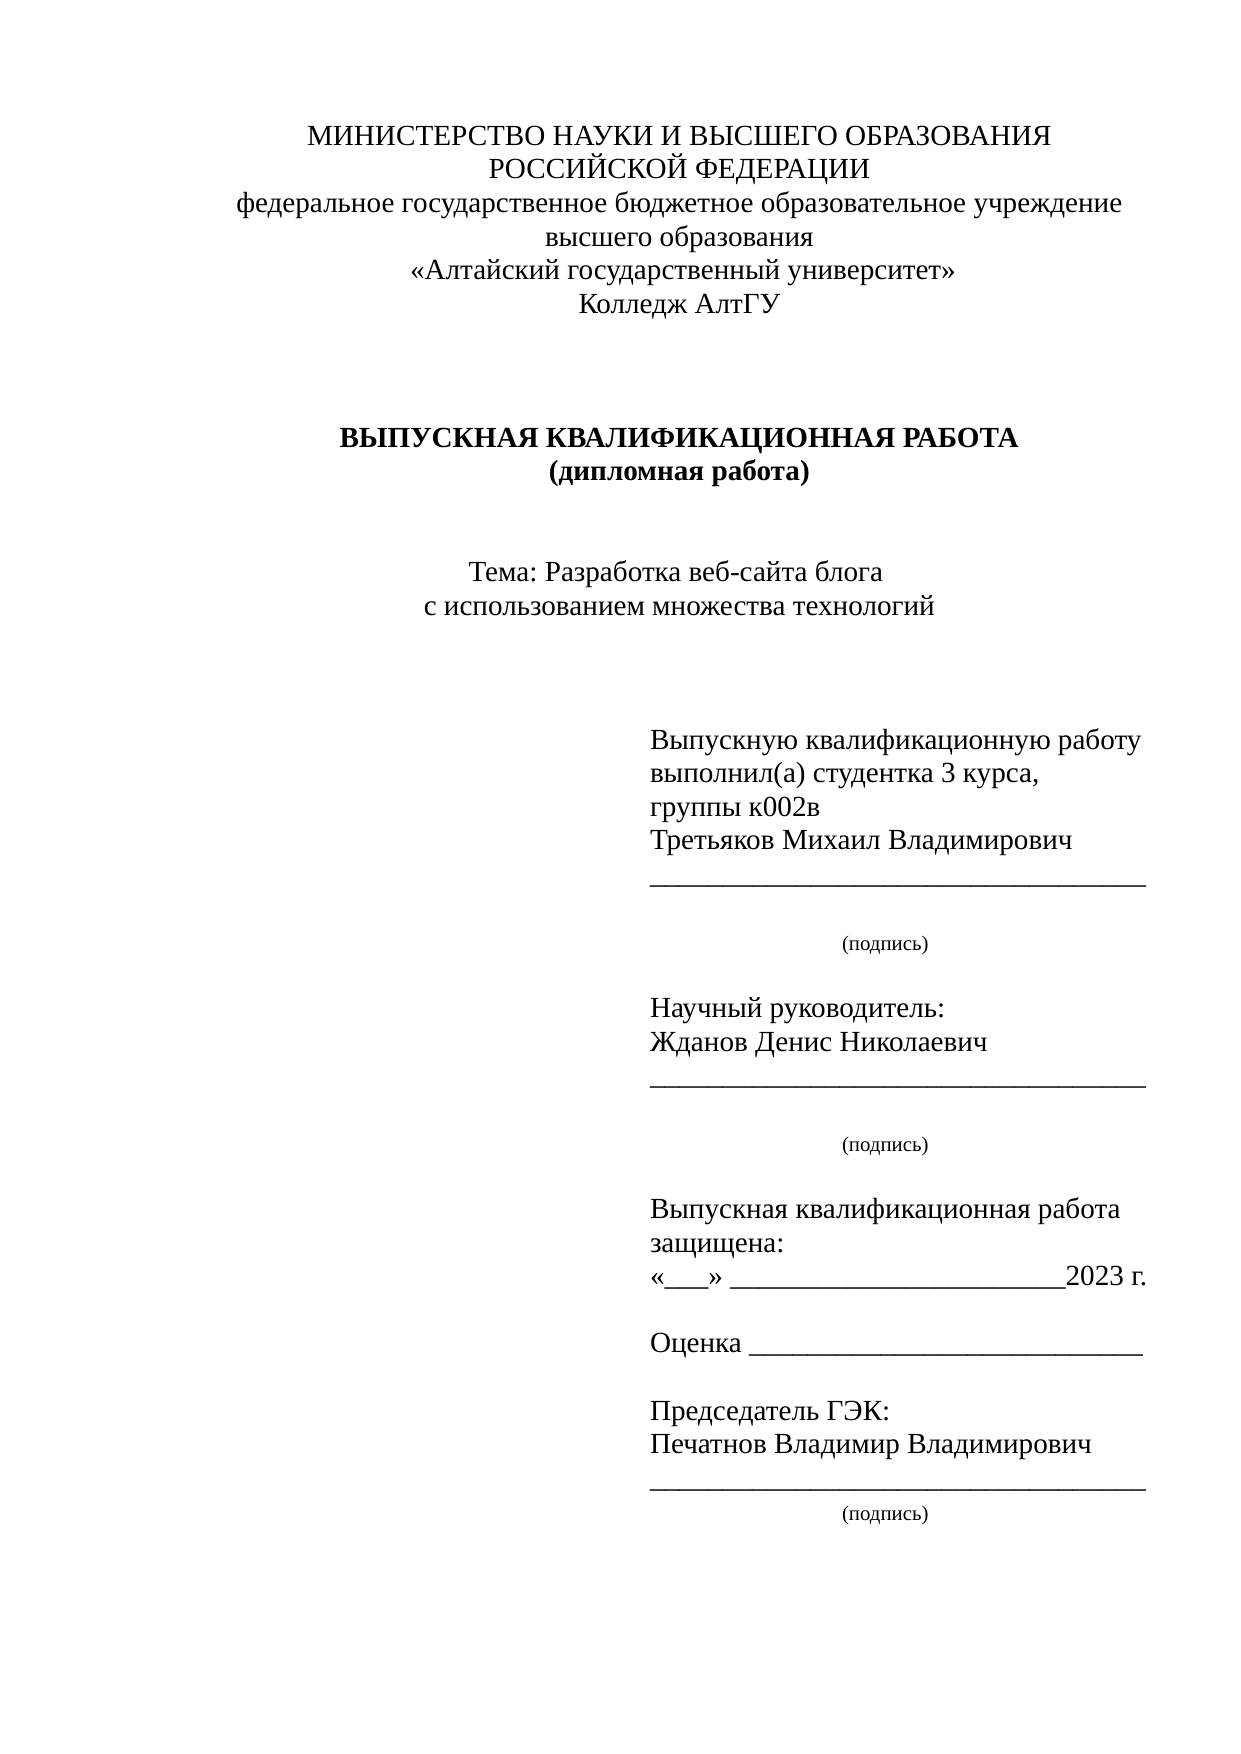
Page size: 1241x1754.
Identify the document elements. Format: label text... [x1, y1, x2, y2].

text Колледж АлтГУ [177, 286, 1181, 319]
text РОССИЙСКОЙ ФЕДЕРАЦИИ [177, 152, 1181, 185]
text высшего образования [177, 219, 1181, 252]
text ВЫПУСКНАЯ КВАЛИФИКАЦИОННАЯ РАБОТА [177, 420, 1181, 453]
text федеральное государственное бюджетное образовательное учреждение [177, 185, 1181, 219]
text Выпускную квалификационную работу выполнил(а) студентка 3 курса, [650, 722, 1181, 789]
text Тема: Разработка веб-сайта блога с использованием множества технологий [177, 554, 1181, 621]
text МИНИСТЕРСТВО НАУКИ И ВЫСШЕГО ОБРАЗОВАНИЯ [177, 118, 1181, 152]
text группы к002в Третьяков Михаил Владимирович [650, 789, 1181, 856]
text (дипломная работа) [177, 453, 1181, 487]
text «Алтайский государственный университет» [177, 252, 1181, 286]
